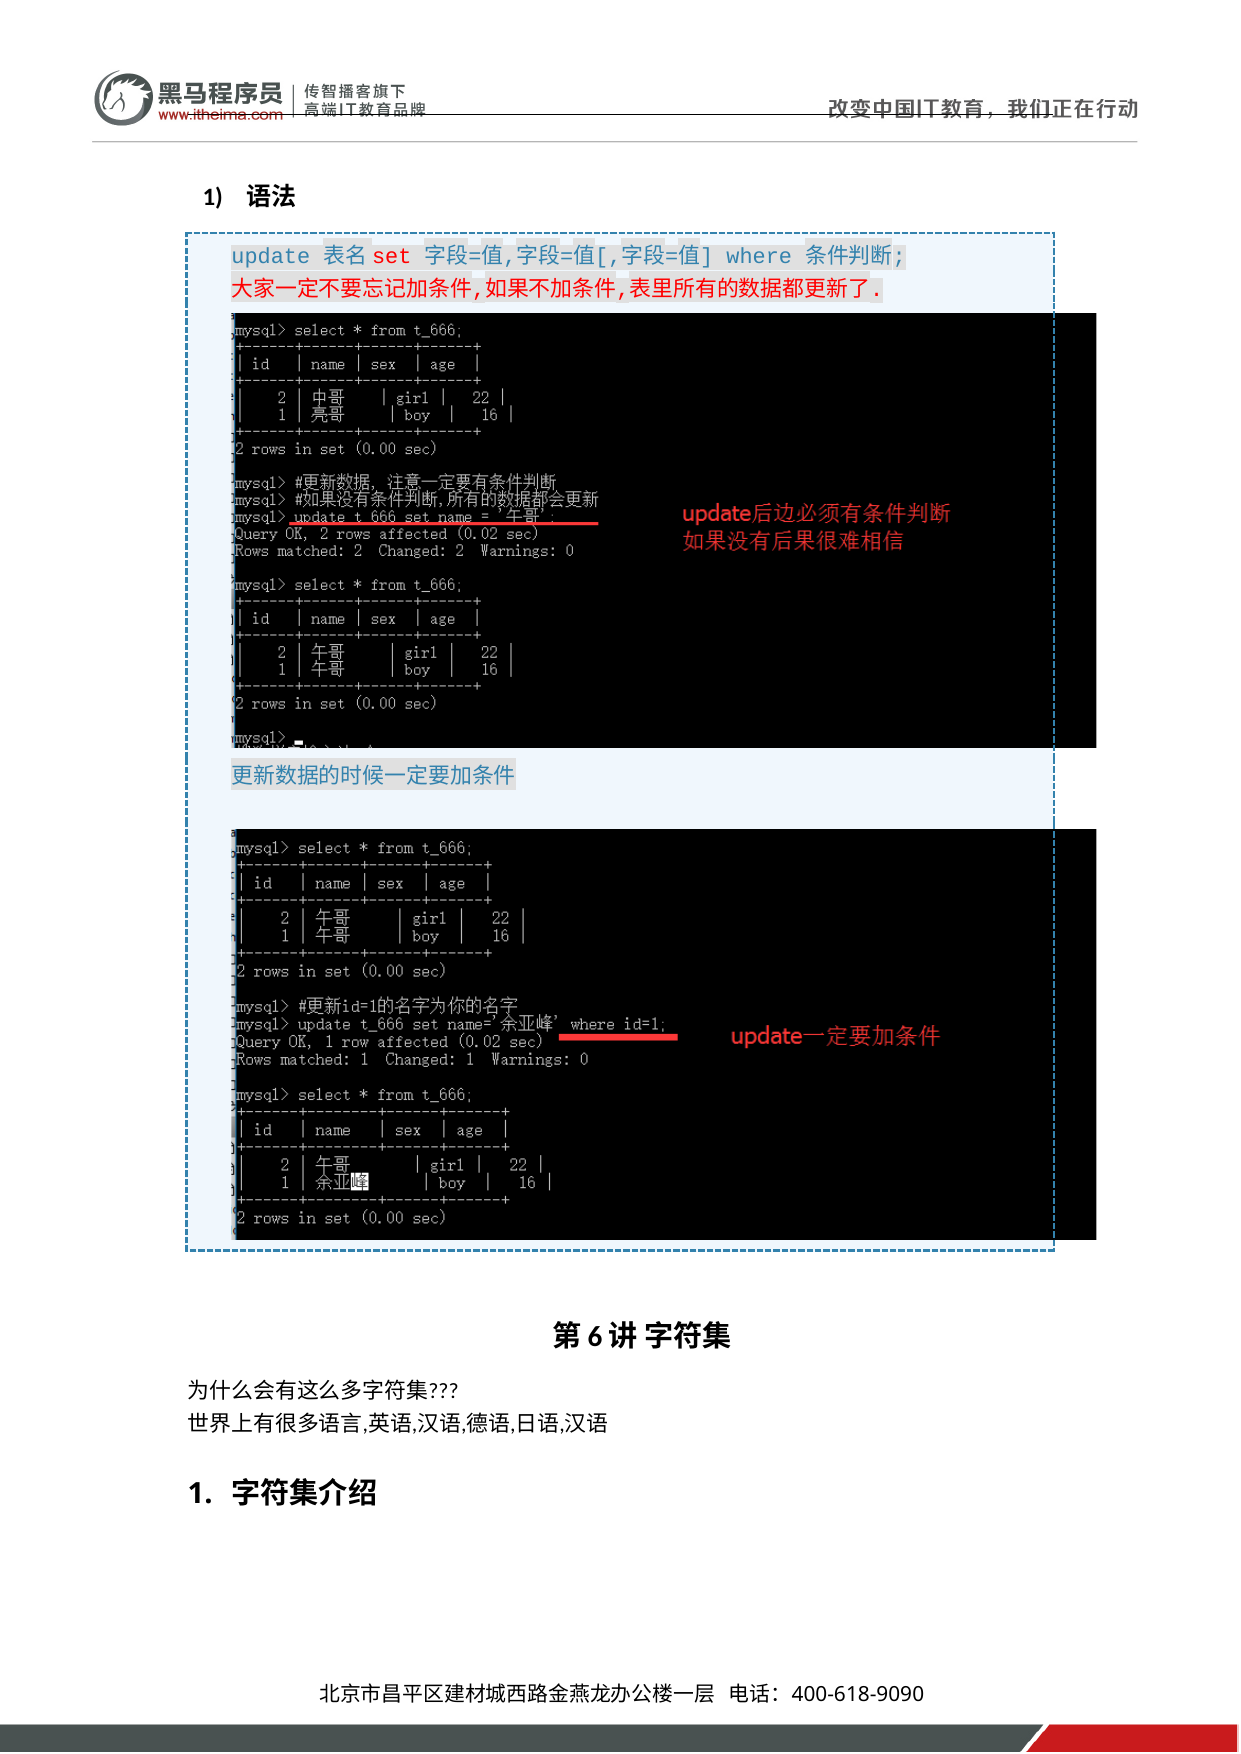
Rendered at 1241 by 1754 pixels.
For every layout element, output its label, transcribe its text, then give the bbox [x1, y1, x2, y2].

text 更新数据的时候一定要加条件 [187, 758, 1053, 817]
picture [231, 829, 1097, 1240]
picture [0, 1671, 1239, 1752]
picture [0, 0, 1241, 150]
picture [231, 313, 1097, 748]
subtitle 字符集介绍 [187, 1459, 1053, 1524]
text 为什么会有这么多字符集??? [187, 1373, 1053, 1405]
text 世界上有很多语言,英语,汉语,德语,日语,汉语 [187, 1405, 1053, 1438]
subtitle 第6讲 字符集 [231, 1302, 1053, 1367]
subtitle 语法 [202, 162, 1053, 227]
text update 表名 set 字段=值,字段=值[,字段=值] where 条件判断; [185, 232, 1055, 270]
text 大家一定不要忘记加条件,如果不加条件,表里所有的数据都更新了. [187, 270, 1053, 303]
